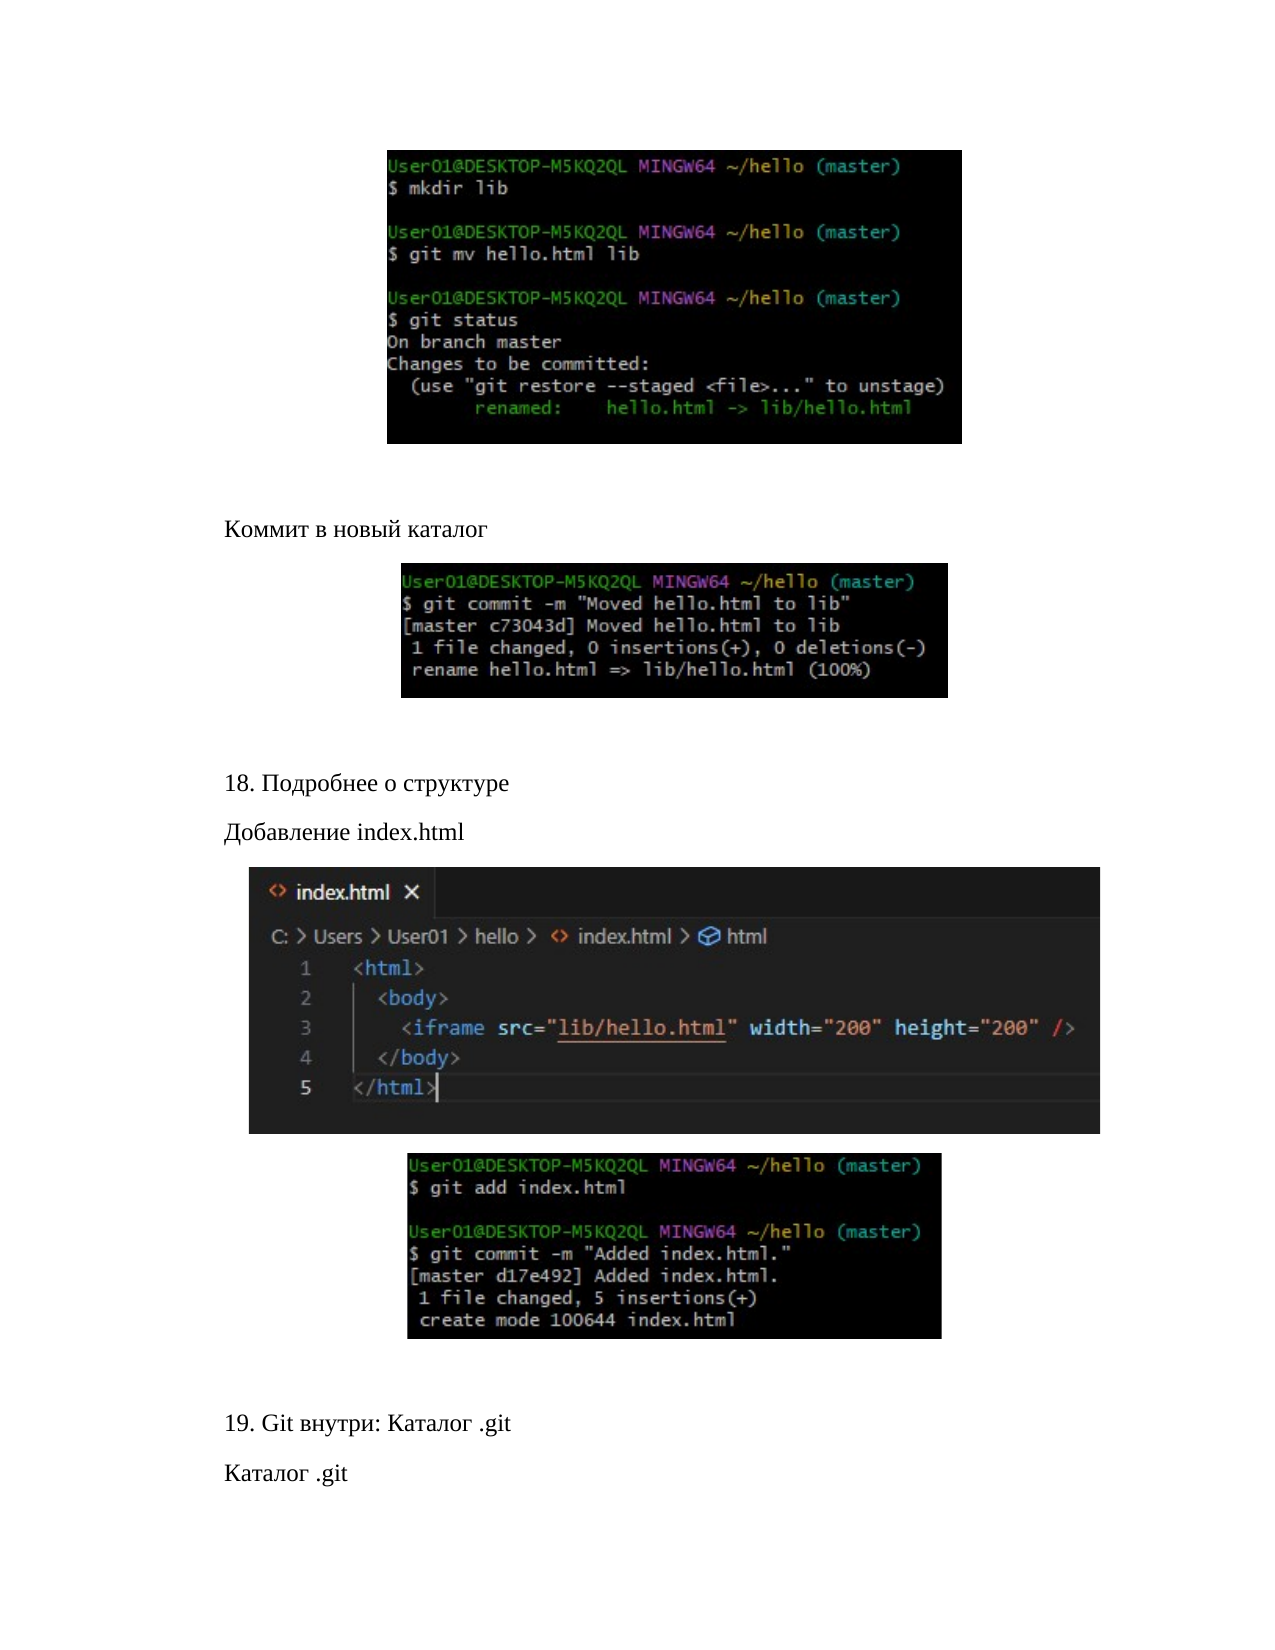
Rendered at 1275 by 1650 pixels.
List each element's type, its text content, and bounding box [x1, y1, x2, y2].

picture [387, 150, 962, 444]
text 19. Git внутри: Каталог .git [224, 1408, 1188, 1437]
text Коммит в новый каталог [224, 514, 1188, 542]
picture [401, 563, 948, 698]
text 18. Подробнее о структуре [224, 768, 1188, 797]
picture [407, 1153, 942, 1339]
text Каталог .git [224, 1458, 1188, 1487]
picture [248, 867, 1101, 1134]
text Добавление index.html [224, 817, 1188, 846]
